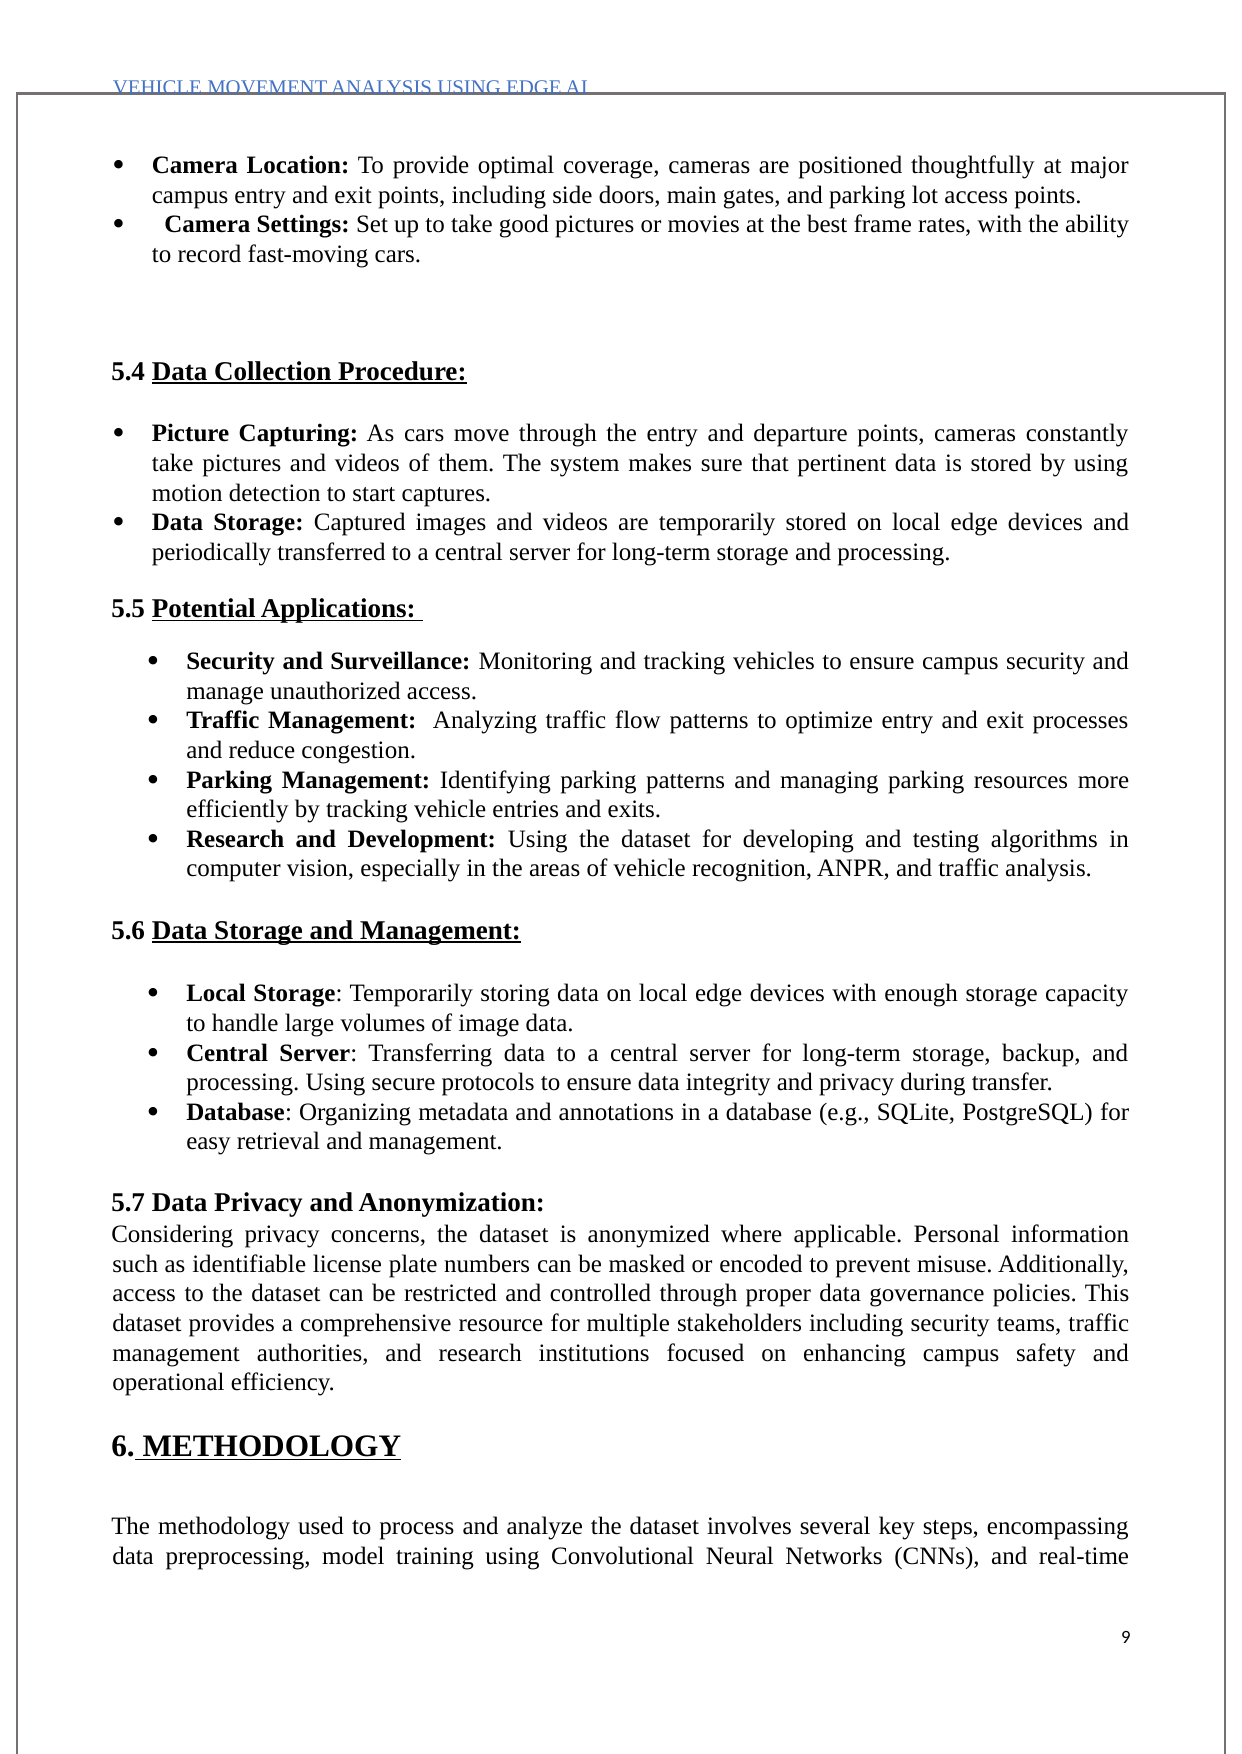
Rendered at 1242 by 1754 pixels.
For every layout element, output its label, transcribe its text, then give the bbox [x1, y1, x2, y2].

list Parking Management: Identifying parking patterns and managing parking resources more efficiently by tracking vehicle entries and exits. [148, 765, 1130, 823]
list Security and Surveillance: Monitoring and tracking vehicles to ensure campus security and manage unauthorized access. [148, 646, 1130, 705]
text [111, 1511, 1130, 1569]
text 5.6 Data Storage and Management: [111, 914, 1134, 945]
list Camera Location: To provide optimal coverage, cameras are positioned thoughtfully at major campus entry and exit points, including side doors, main gates, and parking lot access points. [114, 150, 1130, 209]
list Camera Settings: Set up to take good pictures or movies at the best frame rates, with the ability to record fast-moving cars. [114, 209, 1130, 268]
list Picture Capturing: As cars move through the entry and departure points, cameras constantly take pictures and videos of them. The system makes sure that pertinent data is stored by using motion detection to start captures. [114, 418, 1130, 506]
list Database: Organizing metadata and annotations in a database (e.g., SQLite, PostgreSQL) for easy retrieval and management. [148, 1097, 1130, 1155]
text Considering privacy concerns, the dataset is anonymized where applicable. Personal information such as identifiable license plate numbers can be masked or encoded to prevent misuse. Additionally, access to the dataset can be restricted and controlled through proper data governance policies. This dataset provides a comprehensive resource for multiple stakeholders including security teams, traffic management authorities, and research institutions focused on enhancing campus safety and operational efficiency. [111, 1219, 1130, 1396]
list Research and Development: Using the dataset for developing and testing algorithms in computer vision, especially in the areas of vehicle recognition, ANPR, and traffic analysis. [148, 824, 1130, 882]
list Traffic Management: Analyzing traffic flow patterns to optimize entry and exit processes and reduce congestion. [148, 706, 1130, 764]
text 5.4 Data Collection Procedure: [111, 355, 1134, 386]
text 5.5 Potential Applications: [111, 593, 1134, 624]
list Data Storage: Captured images and videos are temporarily stored on local edge devices and periodically transferred to a central server for long-term storage and processing. [114, 507, 1130, 566]
list Central Server: Transferring data to a central server for long-term storage, backup, and processing. Using secure protocols to ensure data integrity and privacy during transfer. [148, 1038, 1130, 1096]
text 5.7 Data Privacy and Anonymization: [111, 1186, 1134, 1217]
subtitle 6. METHODOLOGY [111, 1427, 1129, 1463]
list Local Storage: Temporarily storing data on local edge devices with enough storage capacity to handle large volumes of image data. [148, 978, 1130, 1037]
